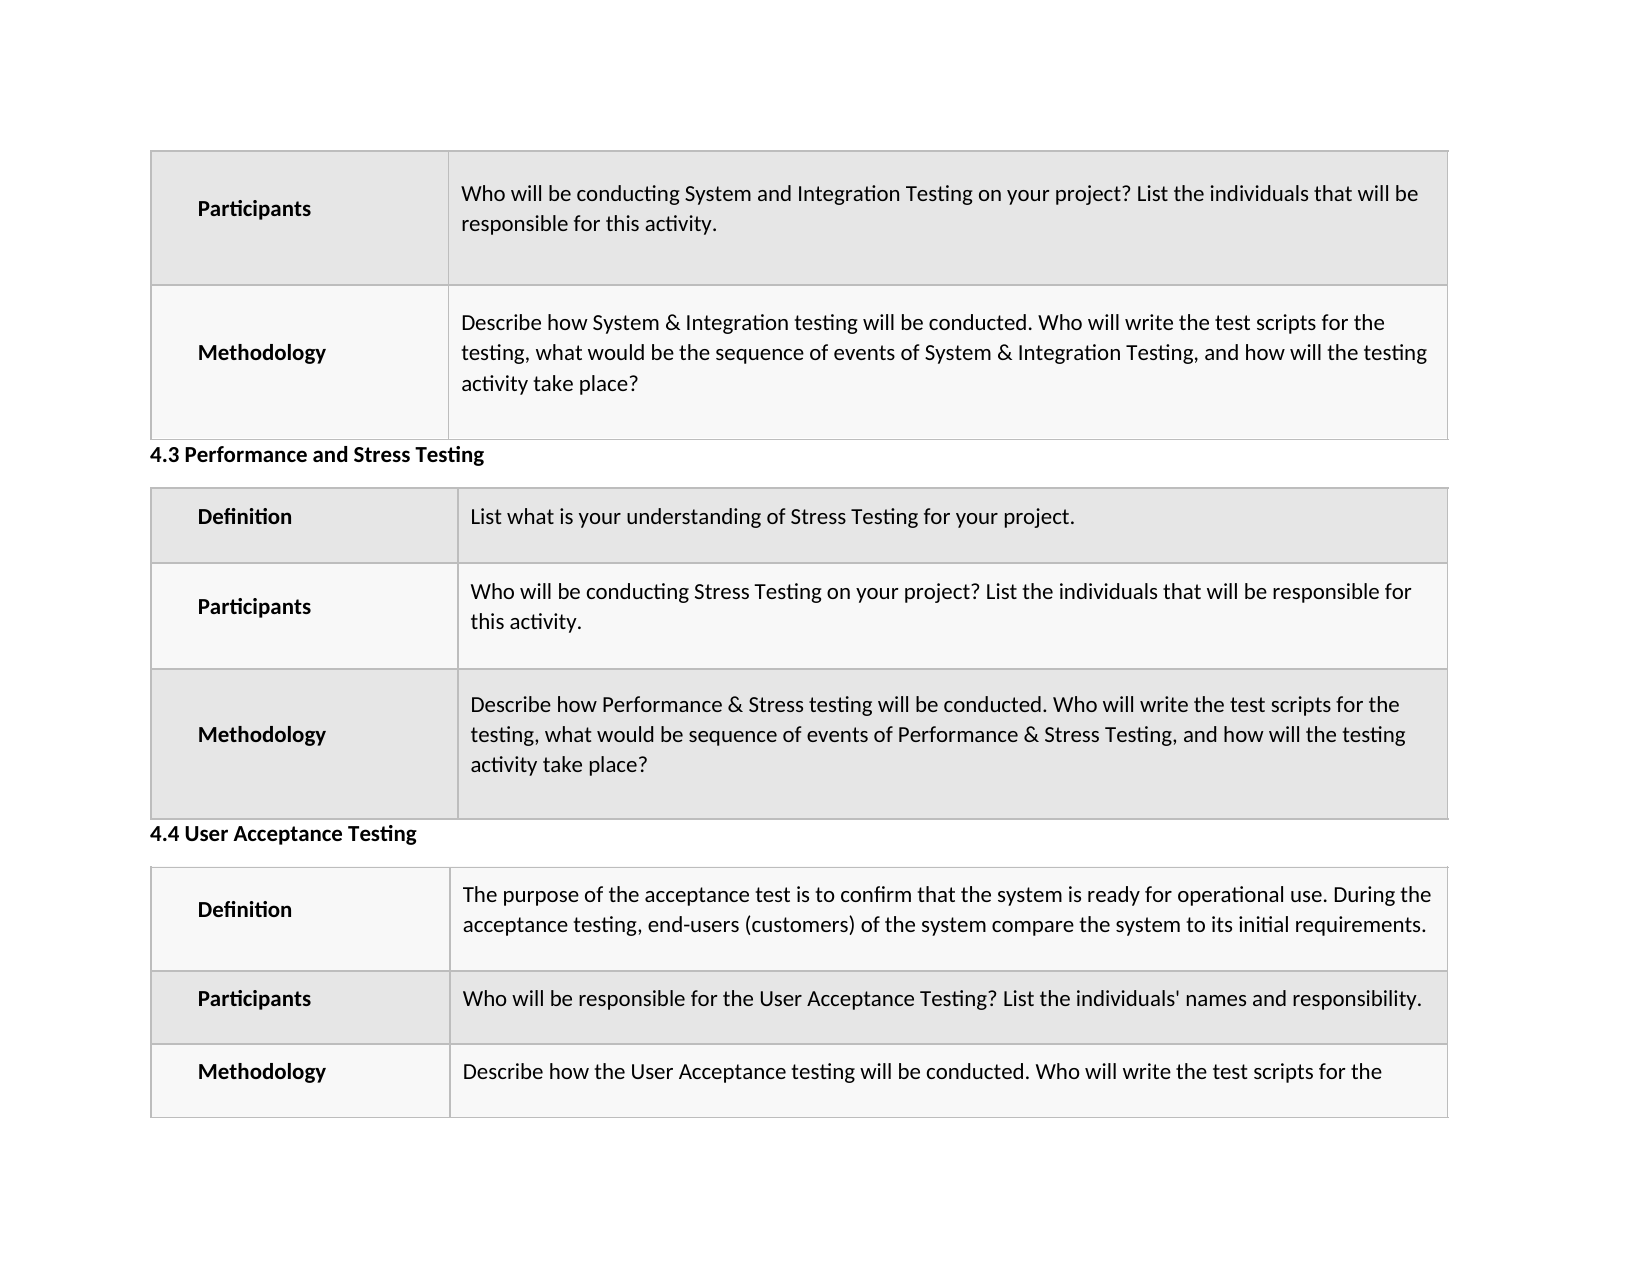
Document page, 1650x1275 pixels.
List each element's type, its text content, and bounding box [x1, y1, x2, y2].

table_cell Methodology [152, 670, 457, 818]
table_cell Methodology [152, 1045, 449, 1117]
text 4.4 User Acceptance Testing [150, 819, 1500, 847]
table_header Definition [152, 489, 457, 562]
table_cell Describe how System & Integration testing will be conducted. Who will write the test scripts for the testing, what would be the sequence of events of System & Integration Testing, and how will the testing activity take place? [449, 286, 1447, 438]
table_cell Participants [152, 152, 448, 284]
table_cell Describe how Performance & Stress testing will be conducted. Who will write the test scripts for the testing, what would be sequence of events of Performance & Stress Testing, and how will the testing activity take place? [459, 670, 1447, 818]
table_cell Participants [152, 972, 449, 1043]
table_cell Who will be conducting Stress Testing on your project? List the individuals that will be responsible for this activity. [459, 564, 1447, 668]
table_header List what is your understanding of Stress Testing for your project. [459, 489, 1447, 562]
table_header The purpose of the acceptance test is to confirm that the system is ready for operational use. During the acceptance testing, end-users (customers) of the system compare the system to its initial requirements. [451, 868, 1447, 970]
table_cell Methodology [152, 286, 448, 438]
table_cell Who will be responsible for the User Acceptance Testing? List the individuals' names and responsibility. [451, 972, 1447, 1043]
text 4.3 Performance and Stress Testing [150, 440, 1500, 468]
table_cell Who will be conducting System and Integration Testing on your project? List the individuals that will be responsible for this activity. [449, 152, 1447, 284]
table_cell Participants [152, 564, 457, 668]
table_header Definition [152, 868, 449, 970]
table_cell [451, 1045, 1447, 1117]
